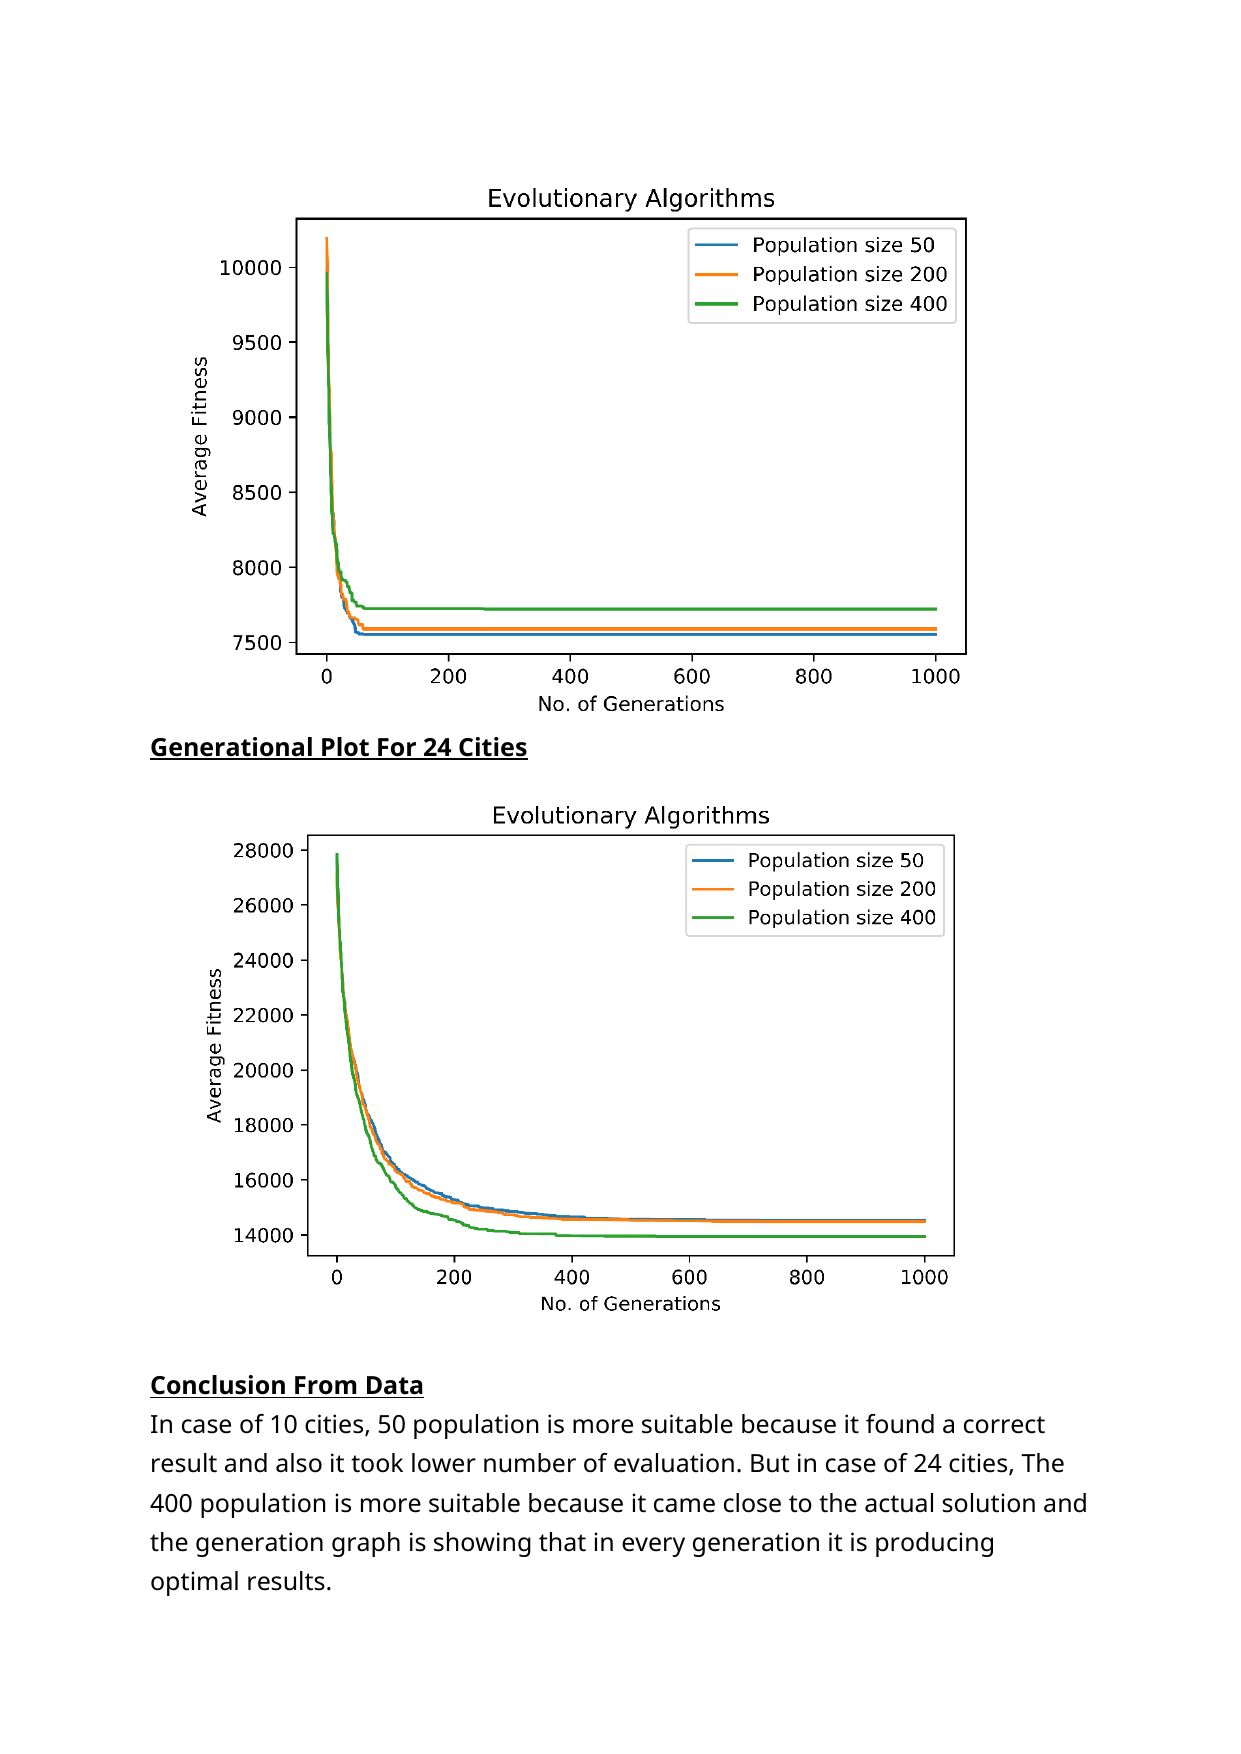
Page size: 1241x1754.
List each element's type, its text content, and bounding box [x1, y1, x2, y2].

text Conclusion From Data [150, 1368, 1090, 1402]
picture [203, 768, 1037, 1325]
picture [188, 150, 1052, 726]
text Generational Plot For 24 Cities [150, 730, 1090, 764]
text In case of 10 cities, 50 population is more suitable because it found a correct result and also it took lower number of evaluation. But in case of 24 cities, The 400 population is more suitable because it came close to the actual solution and the generation graph is showing that in every generation it is producing optimal results. [150, 1407, 1090, 1598]
